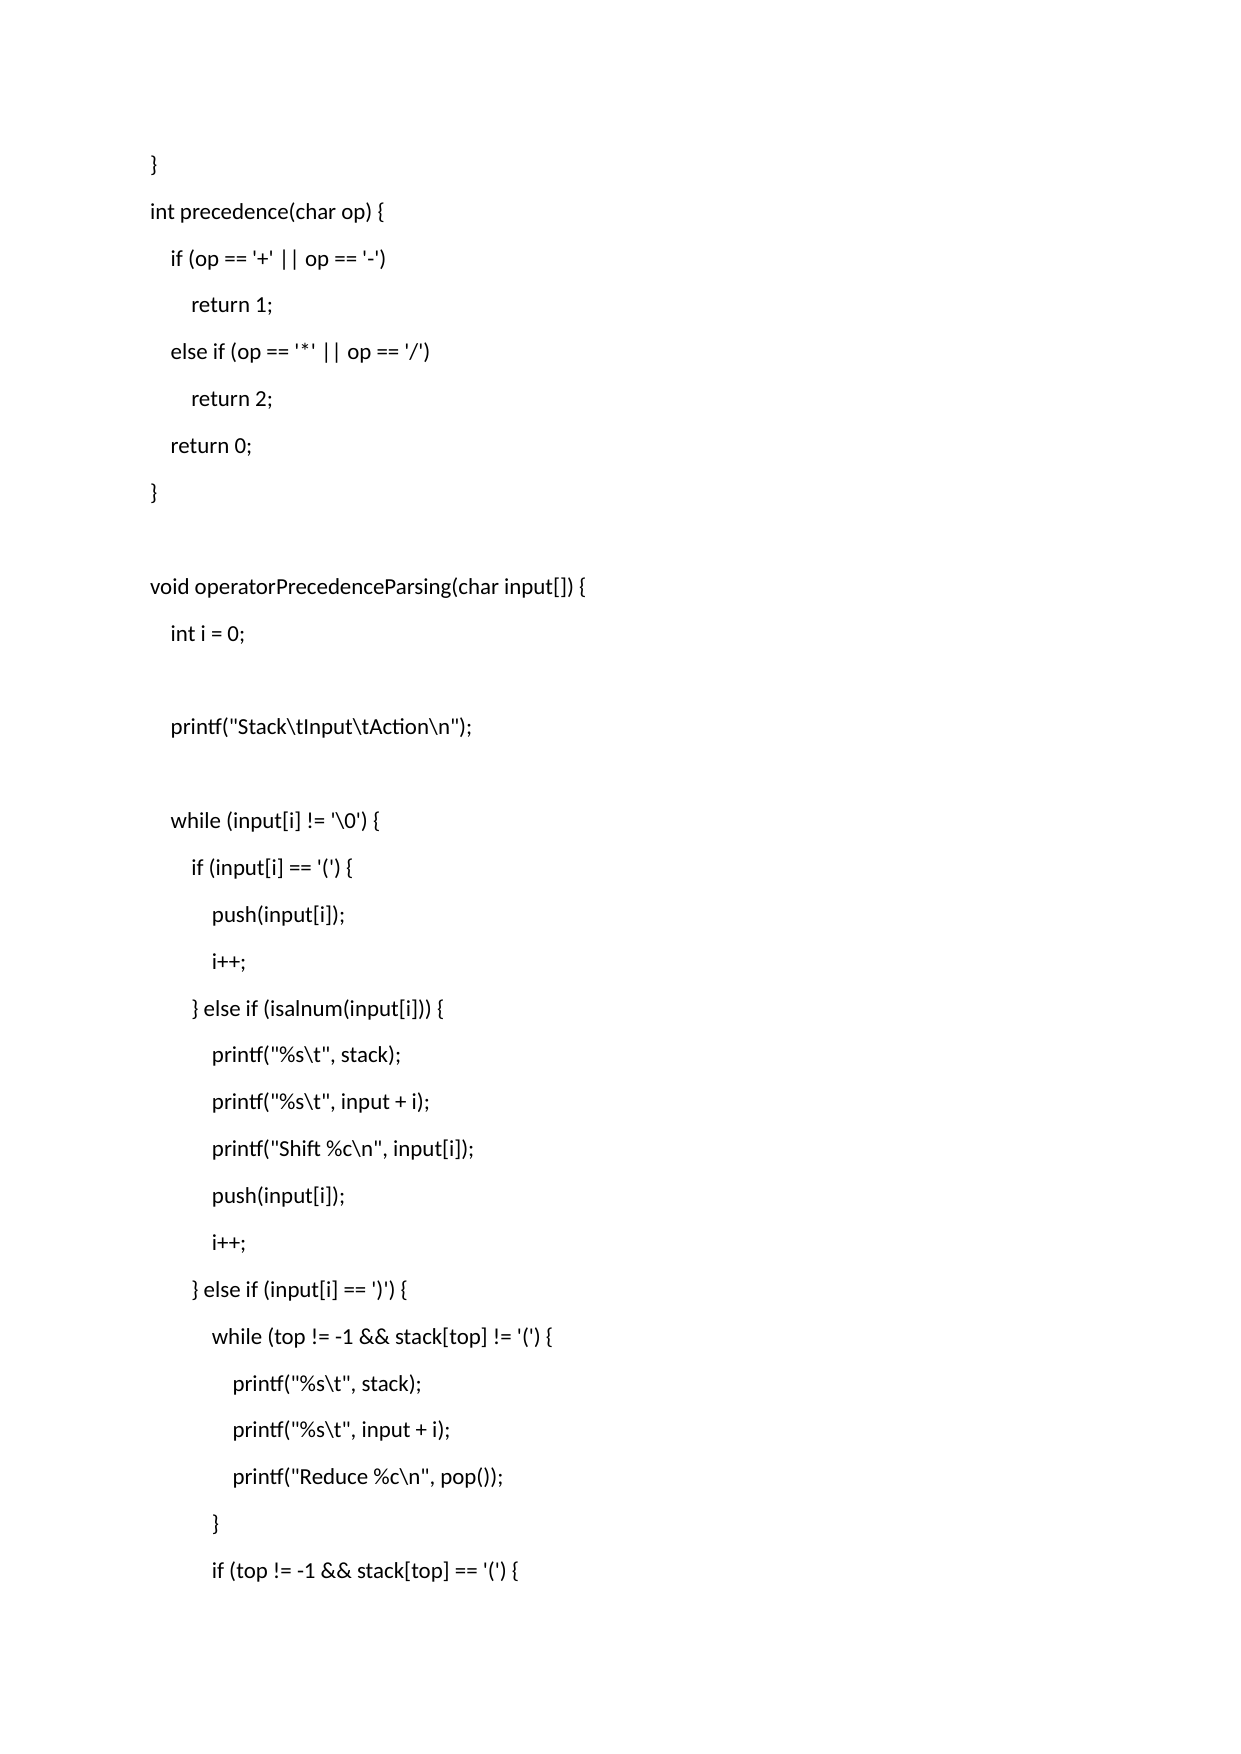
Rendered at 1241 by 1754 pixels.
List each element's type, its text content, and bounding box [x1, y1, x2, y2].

text return 2; [150, 384, 1090, 412]
text } else if (input[i] == ')') { [150, 1275, 1090, 1303]
text i++; [150, 947, 1090, 975]
text } [150, 478, 1090, 506]
text i++; [150, 1228, 1090, 1256]
text printf("%s\t", input + i); [150, 1087, 1090, 1116]
text if (top != -1 && stack[top] == '(') { [150, 1556, 1090, 1584]
text } [150, 1509, 1090, 1537]
text return 1; [150, 291, 1090, 319]
text else if (op == '*' || op == '/') [150, 337, 1090, 366]
text int precedence(char op) { [150, 197, 1090, 225]
text while (input[i] != '\0') { [150, 806, 1090, 834]
text printf("%s\t", stack); [150, 1369, 1090, 1397]
text while (top != -1 && stack[top] != '(') { [150, 1322, 1090, 1350]
text return 0; [150, 431, 1090, 459]
text void operatorPrecedenceParsing(char input[]) { [150, 572, 1090, 600]
text printf("%s\t", stack); [150, 1041, 1090, 1069]
text printf("Reduce %c\n", pop()); [150, 1462, 1090, 1491]
text int i = 0; [150, 619, 1090, 647]
text if (op == '+' || op == '-') [150, 244, 1090, 272]
text printf("%s\t", input + i); [150, 1416, 1090, 1444]
text } [150, 150, 1090, 178]
text printf("Stack\tInput\tAction\n"); [150, 712, 1090, 741]
text push(input[i]); [150, 900, 1090, 928]
text if (input[i] == '(') { [150, 853, 1090, 881]
text printf("Shift %c\n", input[i]); [150, 1134, 1090, 1162]
text } else if (isalnum(input[i])) { [150, 994, 1090, 1022]
text push(input[i]); [150, 1181, 1090, 1209]
